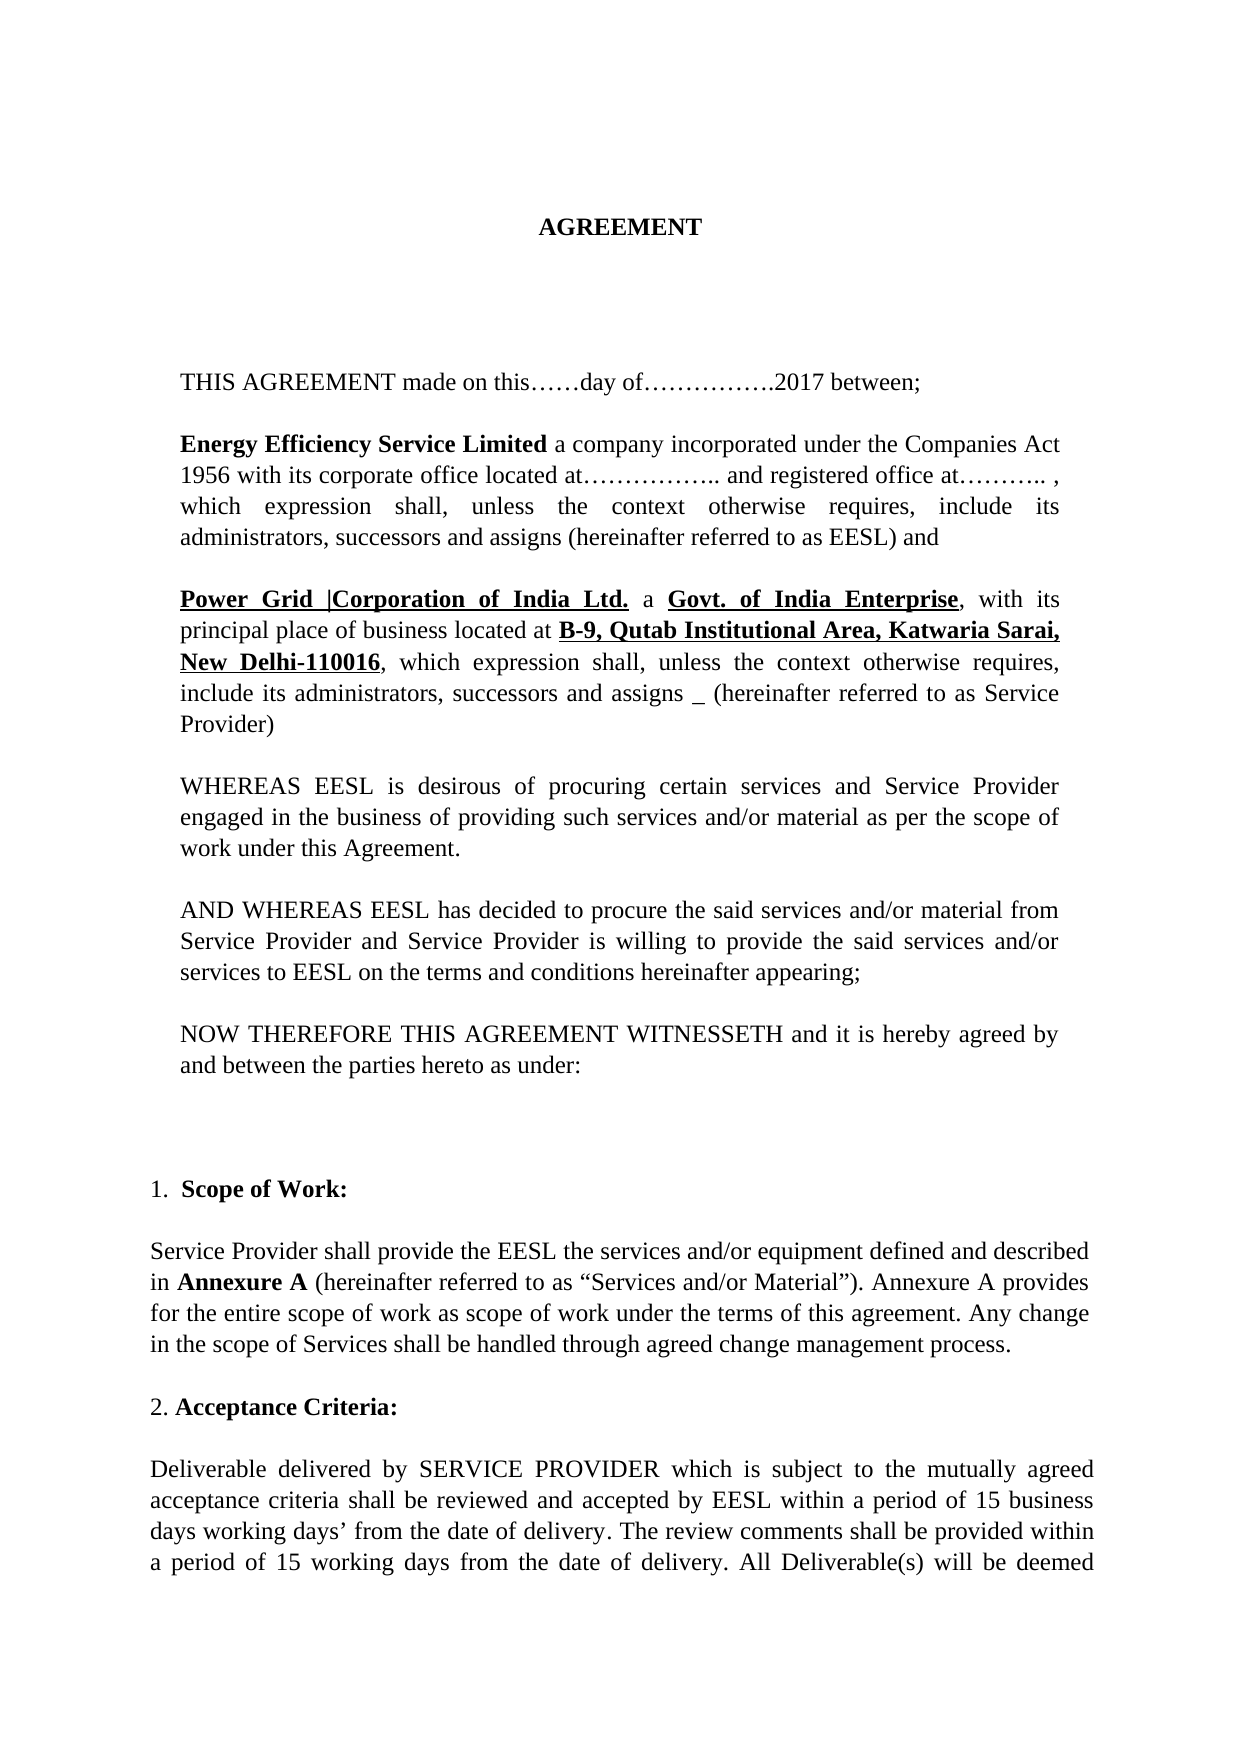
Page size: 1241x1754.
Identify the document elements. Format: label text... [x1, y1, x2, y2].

text Service Provider shall provide the EESL the services and/or equipment defined and described in Annexure A (hereinafter referred to as “Services and/or Material”). Annexure A provides for the entire scope of work as scope of work under the terms of this agreement. Any change in the scope of Services shall be handled through agreed change management process. [150, 1236, 1090, 1358]
text AGREEMENT [180, 212, 1060, 241]
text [150, 1454, 1095, 1576]
text 1. Scope of Work: [150, 1174, 1090, 1203]
text AND WHEREAS EESL has decided to procure the said services and/or material from Service Provider and Service Provider is willing to provide the said services and/or services to EESL on the terms and conditions hereinafter appearing; [180, 895, 1060, 986]
text Energy Efficiency Service Limited a company incorporated under the Companies Act 1956 with its corporate office located at…………….. and registered office at……….. , which expression shall, unless the context otherwise requires, include its administrators, successors and assigns (hereinafter referred to as EESL) and [180, 429, 1060, 551]
text 2. Acceptance Criteria: [150, 1392, 1090, 1420]
text NOW THEREFORE THIS AGREEMENT WITNESSETH and it is hereby agreed by and between the parties hereto as under: [180, 1019, 1060, 1079]
text WHEREAS EESL is desirous of procuring certain services and Service Provider engaged in the business of providing such services and/or material as per the scope of work under this Agreement. [180, 771, 1060, 862]
text Power Grid |Corporation of India Ltd. a Govt. of India Enterprise, with its principal place of business located at B-9, Qutab Institutional Area, Katwaria Sarai, New Delhi-110016, which expression shall, unless the context otherwise requires, include its administrators, successors and assigns _ (hereinafter referred to as Service Provider) [180, 584, 1060, 737]
text THIS AGREEMENT made on this……day of…………….2017 between; [180, 367, 1060, 396]
